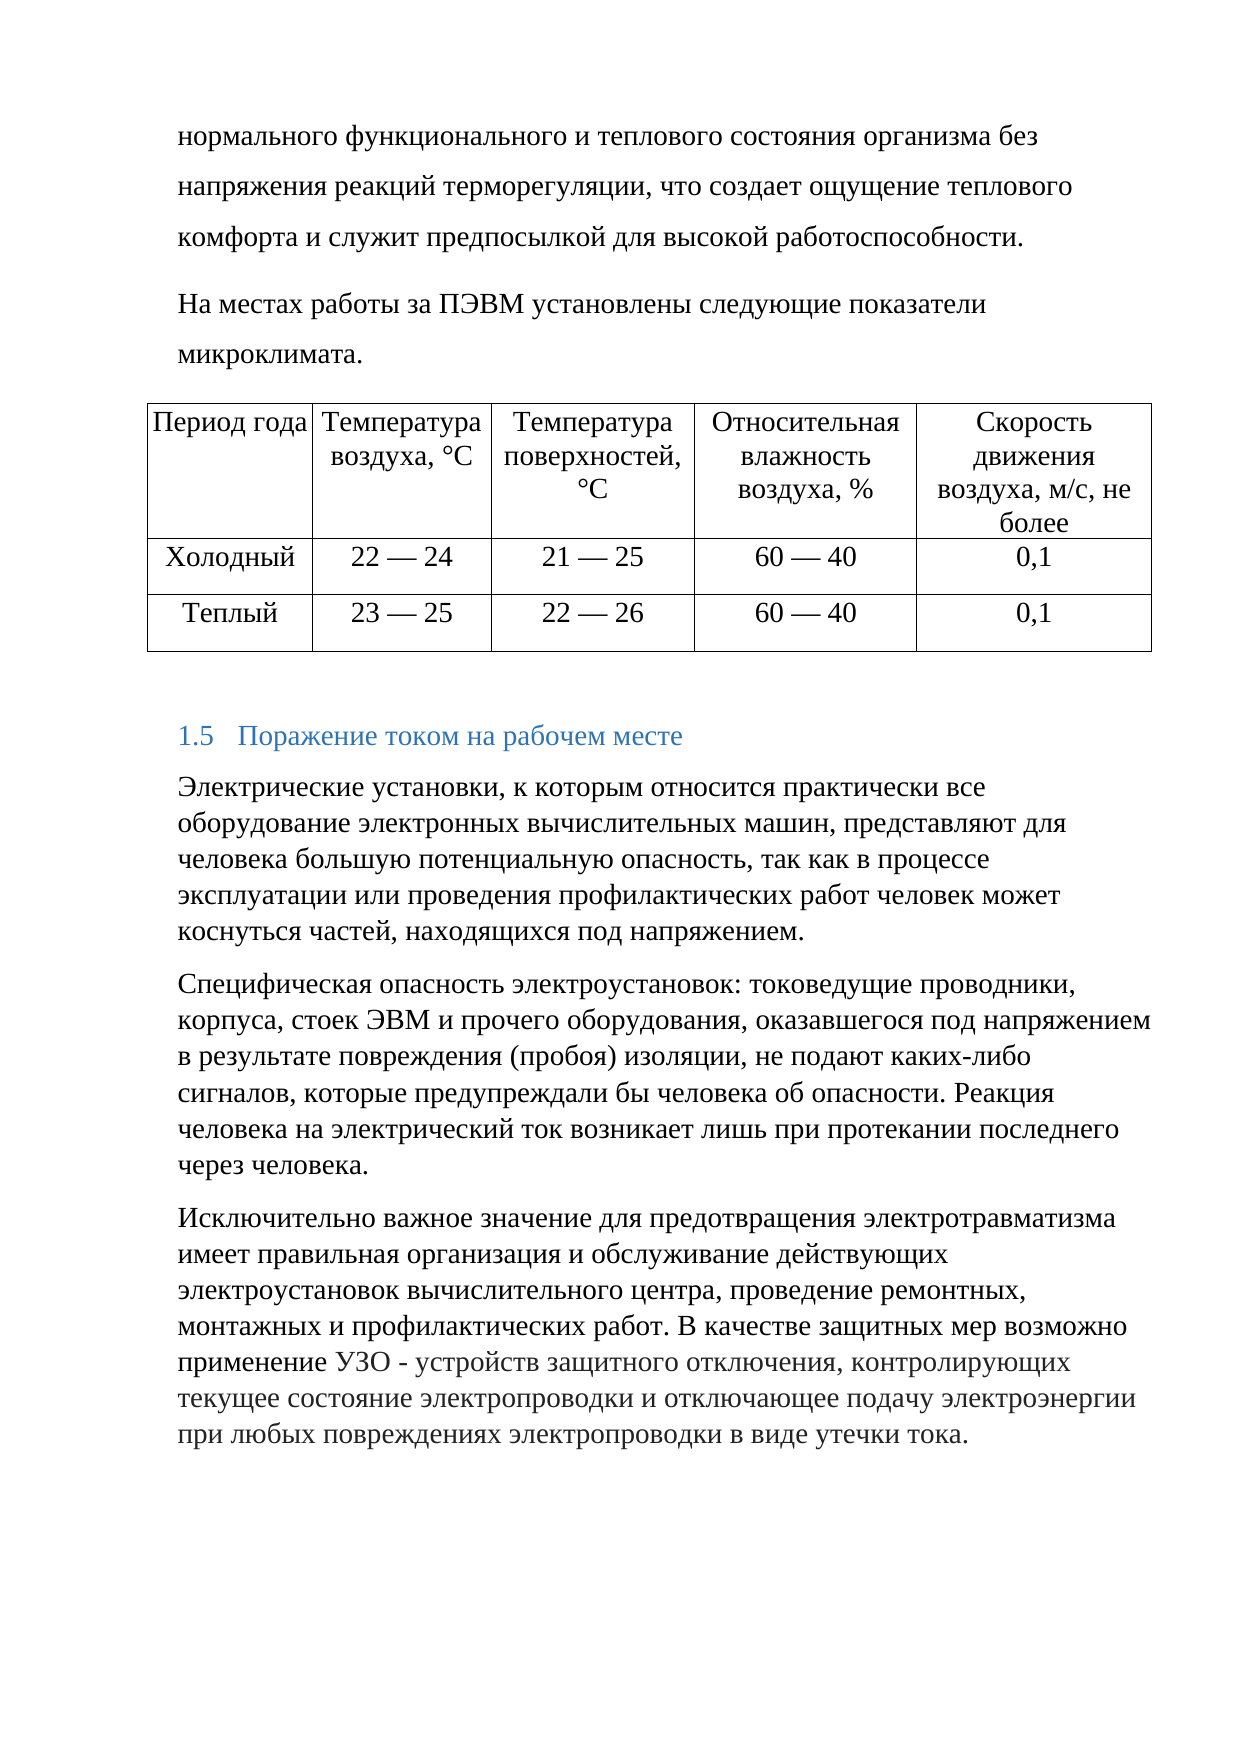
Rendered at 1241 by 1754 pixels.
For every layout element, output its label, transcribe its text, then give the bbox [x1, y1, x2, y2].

table_cell Теплый [148, 595, 312, 651]
text Электрические установки, к которым относится практически все оборудование электронных вычислительных машин, представляют для человека большую потенциальную опасность, так как в процессе эксплуатации или проведения профилактических работ человек может коснуться частей, находящихся под напряжением. [177, 769, 1152, 947]
table_cell 0,1 [917, 539, 1151, 594]
table_header Температура поверхностей, °C [492, 404, 694, 538]
table_header Период года [148, 404, 312, 538]
table_cell 60 — 40 [695, 539, 916, 594]
text Специфическая опасность электроустановок: токоведущие проводники, корпуса, стоек ЭВМ и прочего оборудования, оказавшегося под напряжением в результате повреждения (пробоя) изоляции, не подают каких-либо сигналов, которые предупреждали бы человека об опасности. Реакция человека на электрический ток возникает лишь при протекании последнего через человека. [177, 966, 1152, 1181]
table_cell 22 — 24 [313, 539, 491, 594]
table_header Относительная влажность воздуха, % [695, 404, 916, 538]
table_cell 21 — 25 [492, 539, 694, 594]
subtitle Поражение током на рабочем месте [177, 718, 1152, 752]
table_header Скорость движения воздуха, м/с, не более [917, 404, 1151, 538]
table_cell 0,1 [917, 595, 1151, 651]
table_cell 23 — 25 [313, 595, 491, 651]
table_cell Холодный [148, 539, 312, 594]
text На местах работы за ПЭВМ установлены следующие показатели микроклимата. [177, 286, 1152, 369]
table_header Температура воздуха, °C [313, 404, 491, 538]
text Исключительно важное значение для предотвращения электротравматизма имеет правильная организация и обслуживание действующих электроустановок вычислительного центра, проведение ремонтных, монтажных и профилактических работ. В качестве защитных мер возможно применение УЗО - устройств защитного отключения, контролирующих текущее состояние электропроводки и отключающее подачу электроэнергии при любых повреждениях электропроводки в виде утечки тока. [177, 1200, 1152, 1450]
table_cell 22 — 26 [492, 595, 694, 651]
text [177, 118, 1152, 252]
table_cell 60 — 40 [695, 595, 916, 651]
